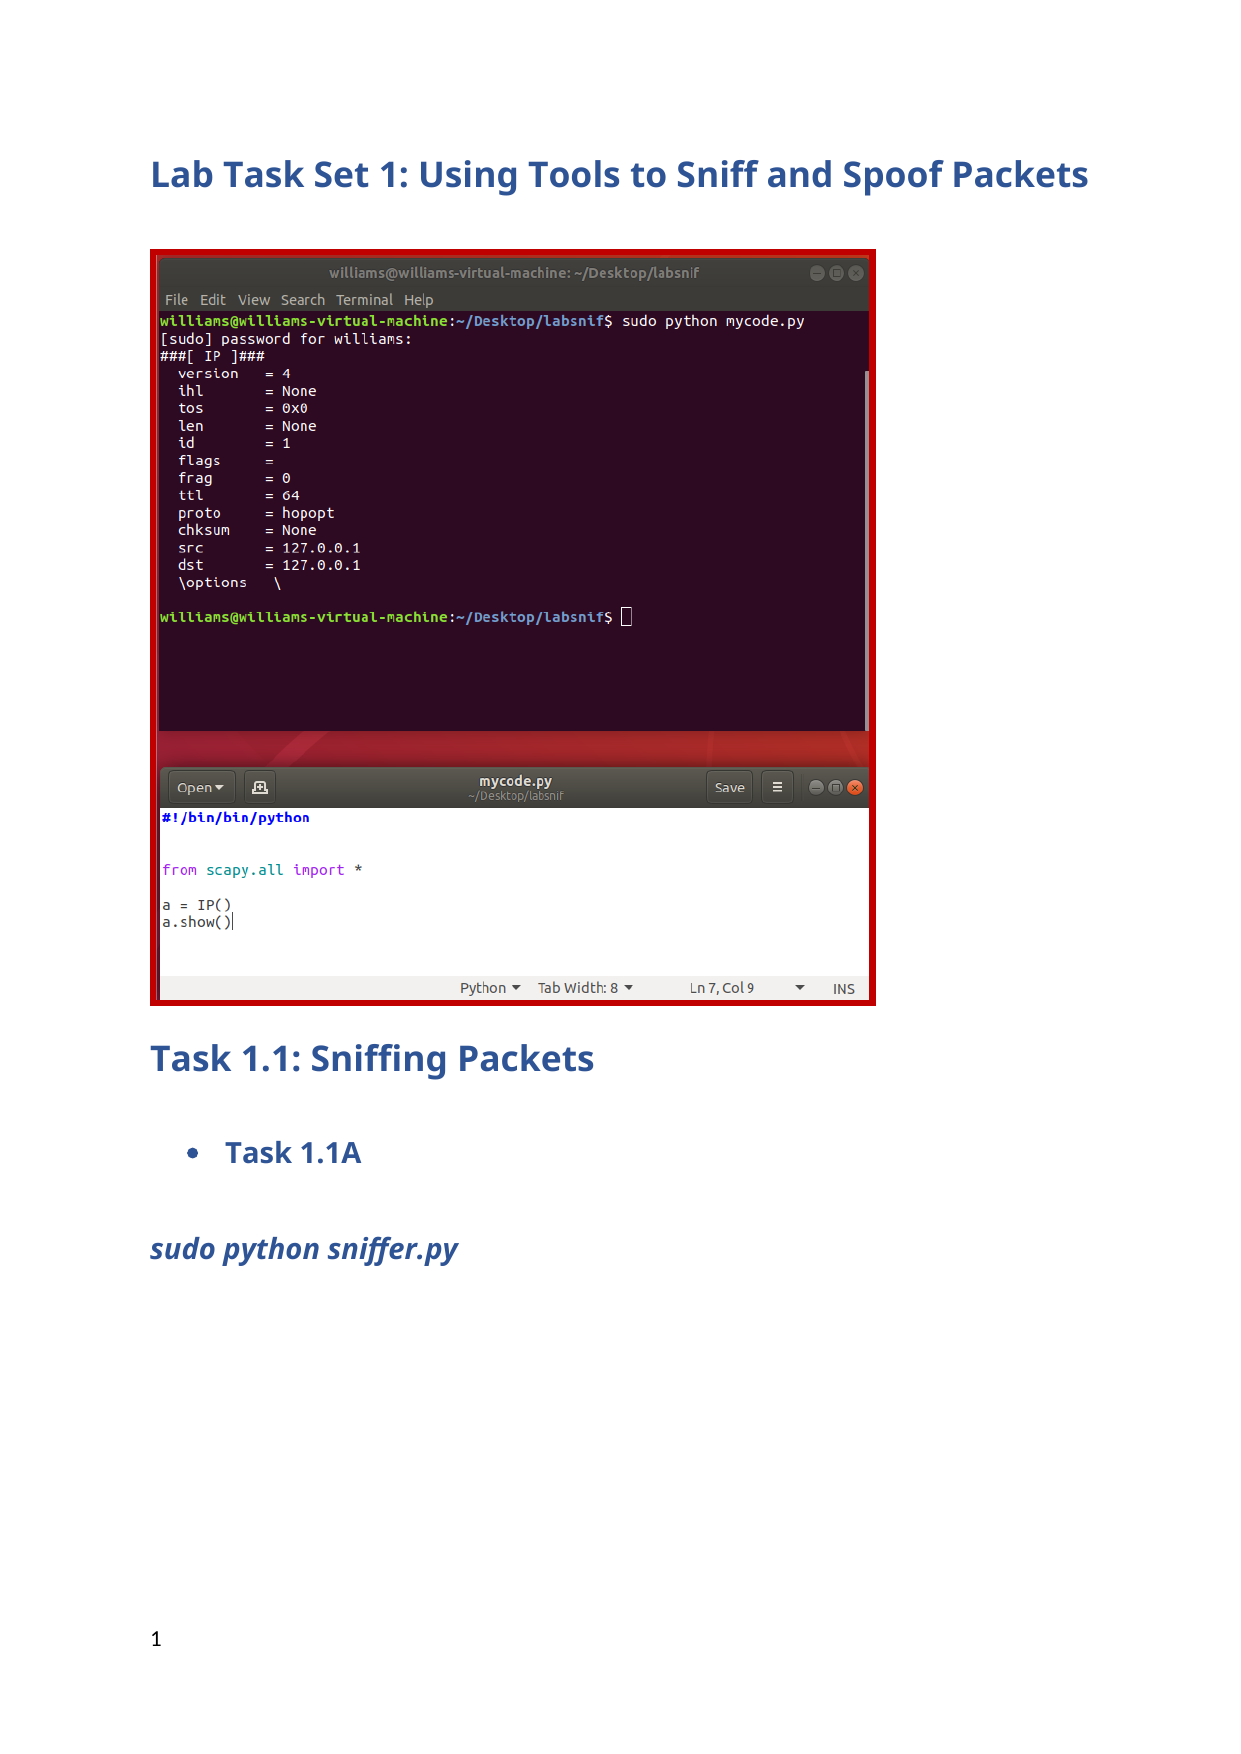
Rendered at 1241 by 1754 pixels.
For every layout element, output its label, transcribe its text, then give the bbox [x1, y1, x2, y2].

subtitle Task 1.1: Sniffing Packets [150, 1033, 1090, 1081]
subtitle Task 1.1A [187, 1132, 1090, 1172]
subtitle sudo python sniffer.py [150, 1228, 1090, 1268]
picture [156, 255, 869, 1000]
subtitle Lab Task Set 1: Using Tools to Sniff and Spoof Packets [150, 150, 1090, 198]
